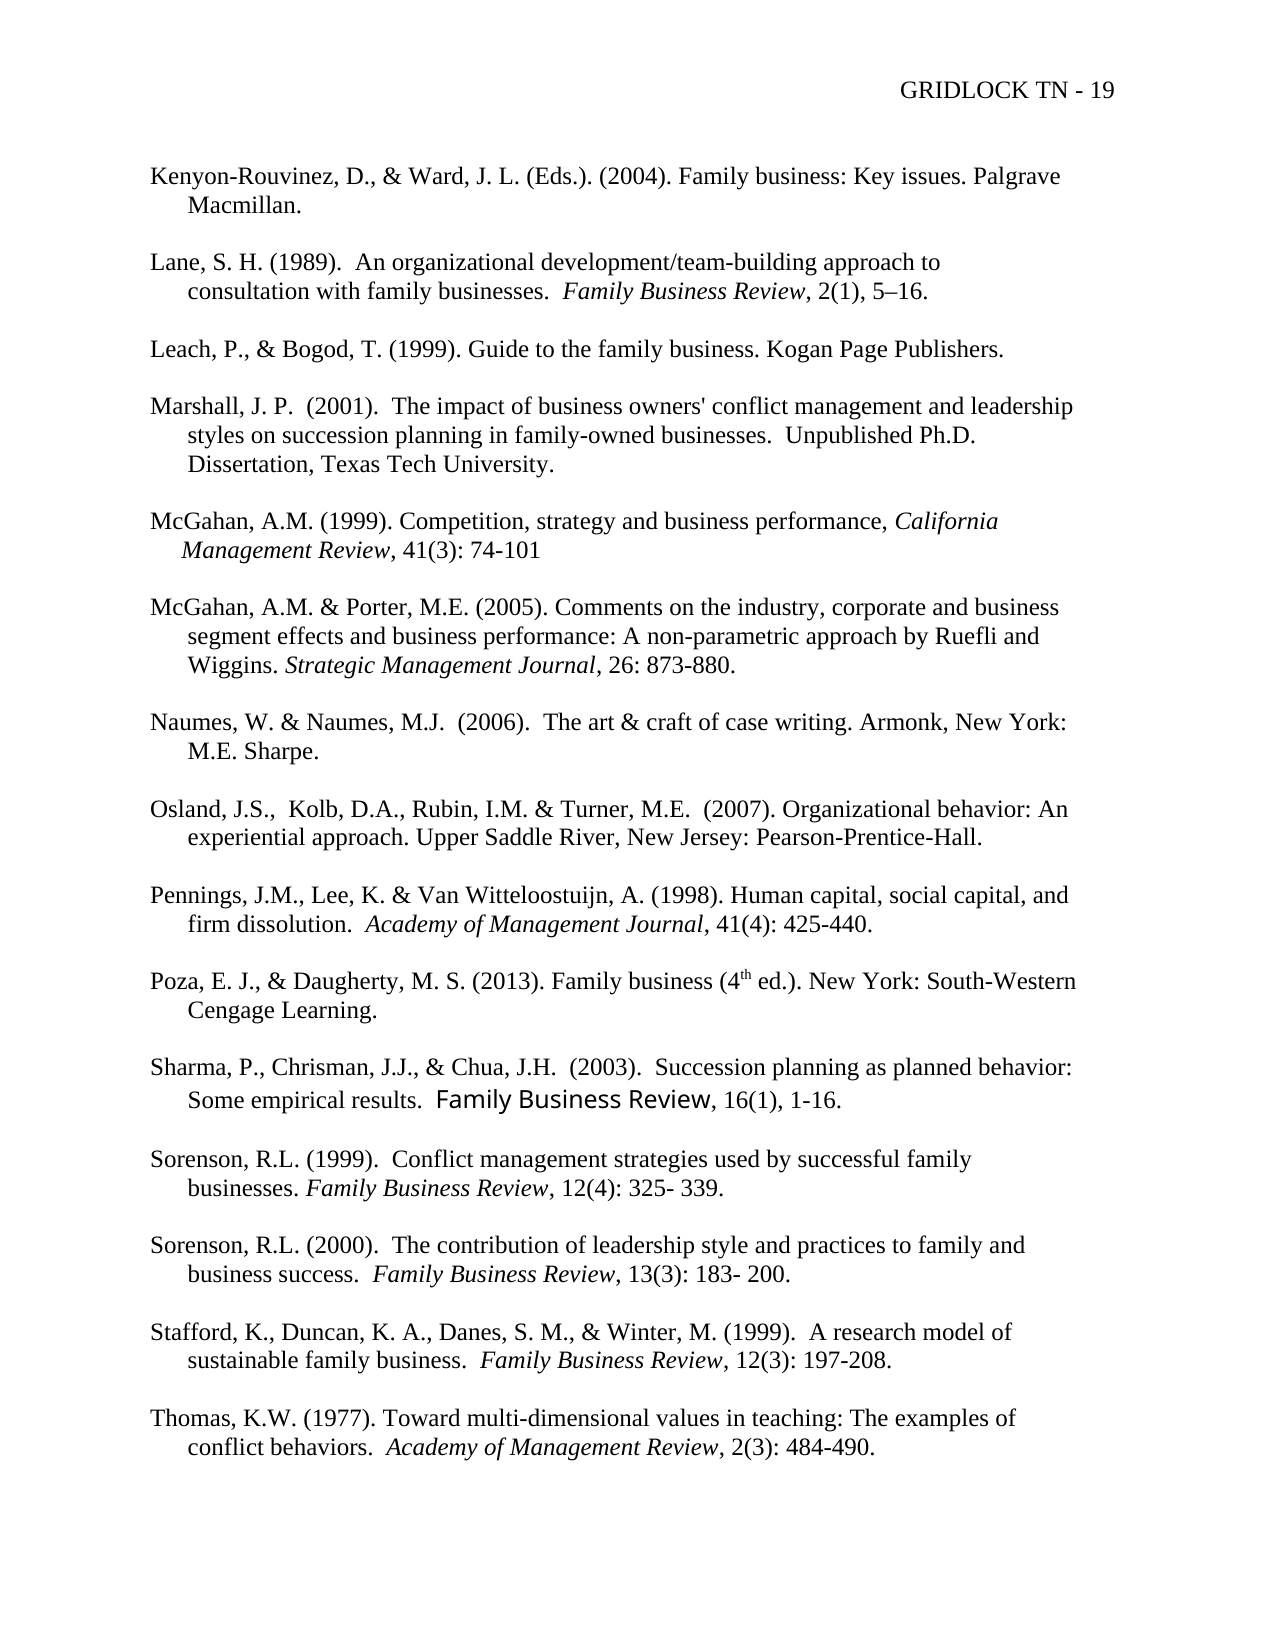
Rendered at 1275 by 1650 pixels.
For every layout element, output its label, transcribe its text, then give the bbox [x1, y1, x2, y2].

text Management Review, 41(3): 74-101 [150, 535, 1125, 564]
text segment effects and business performance: A non-parametric approach by Ruefli and [150, 621, 1125, 650]
text Stafford, K., Duncan, K. A., Danes, S. M., & Winter, M. (1999). A research model of [150, 1317, 1125, 1345]
text Marshall, J. P. (2001). The impact of business owners' conflict management and leadership [150, 391, 1125, 420]
text business success. Family Business Review, 13(3): 183- 200. [150, 1259, 1125, 1288]
text Thomas, K.W. (1977). Toward multi-dimensional values in teaching: The examples of [150, 1403, 1125, 1432]
text Pennings, J.M., Lee, K. & Van Witteloostuijn, A. (1998). Human capital, social capital, and [150, 880, 1125, 909]
text Poza, E. J., & Daugherty, M. S. (2013). Family business (4th ed.). New York: South-Western [150, 966, 1125, 995]
text firm dissolution. Academy of Management Journal, 41(4): 425-440. [150, 909, 1125, 937]
text Dissertation, Texas Tech University. [150, 449, 1125, 477]
text consultation with family businesses. Family Business Review, 2(1), 5–16. [150, 276, 1125, 305]
text Lane, S. H. (1989). An organizational development/team-building approach to [150, 247, 1125, 276]
text Sharma, P., Chrisman, J.J., & Chua, J.H. (2003). Succession planning as planned behavior: [150, 1052, 1125, 1081]
text styles on succession planning in family-owned businesses. Unpublished Ph.D. [150, 420, 1125, 449]
text McGahan, A.M. & Porter, M.E. (2005). Comments on the industry, corporate and business [150, 592, 1125, 621]
text experiential approach. Upper Saddle River, New Jersey: Pearson-Prentice-Hall. [150, 822, 1125, 851]
text businesses. Family Business Review, 12(4): 325- 339. [150, 1173, 1125, 1202]
text Kenyon-Rouvinez, D., & Ward, J. L. (Eds.). (2004). Family business: Key issues. Palgrave [150, 161, 1125, 190]
text Cengage Learning. [150, 995, 1125, 1024]
text Some empirical results. Family Business Review, 16(1), 1-16. [150, 1081, 1125, 1115]
text McGahan, A.M. (1999). Competition, strategy and business performance, California [150, 506, 1125, 535]
text Naumes, W. & Naumes, M.J. (2006). The art & craft of case writing. Armonk, New York: [150, 707, 1125, 736]
text M.E. Sharpe. [150, 736, 1125, 765]
text Macmillan. [150, 190, 1125, 219]
text sustainable family business. Family Business Review, 12(3): 197-208. [150, 1345, 1125, 1374]
text Sorenson, R.L. (1999). Conflict management strategies used by successful family [150, 1144, 1125, 1173]
text Osland, J.S., Kolb, D.A., Rubin, I.M. & Turner, M.E. (2007). Organizational behavior: An [150, 794, 1125, 822]
text Leach, P., & Bogod, T. (1999). Guide to the family business. Kogan Page Publishers. [150, 334, 1125, 362]
text Wiggins. Strategic Management Journal, 26: 873-880. [150, 650, 1125, 679]
text conflict behaviors. Academy of Management Review, 2(3): 484-490. [150, 1432, 1125, 1460]
text Sorenson, R.L. (2000). The contribution of leadership style and practices to family and [150, 1230, 1125, 1259]
